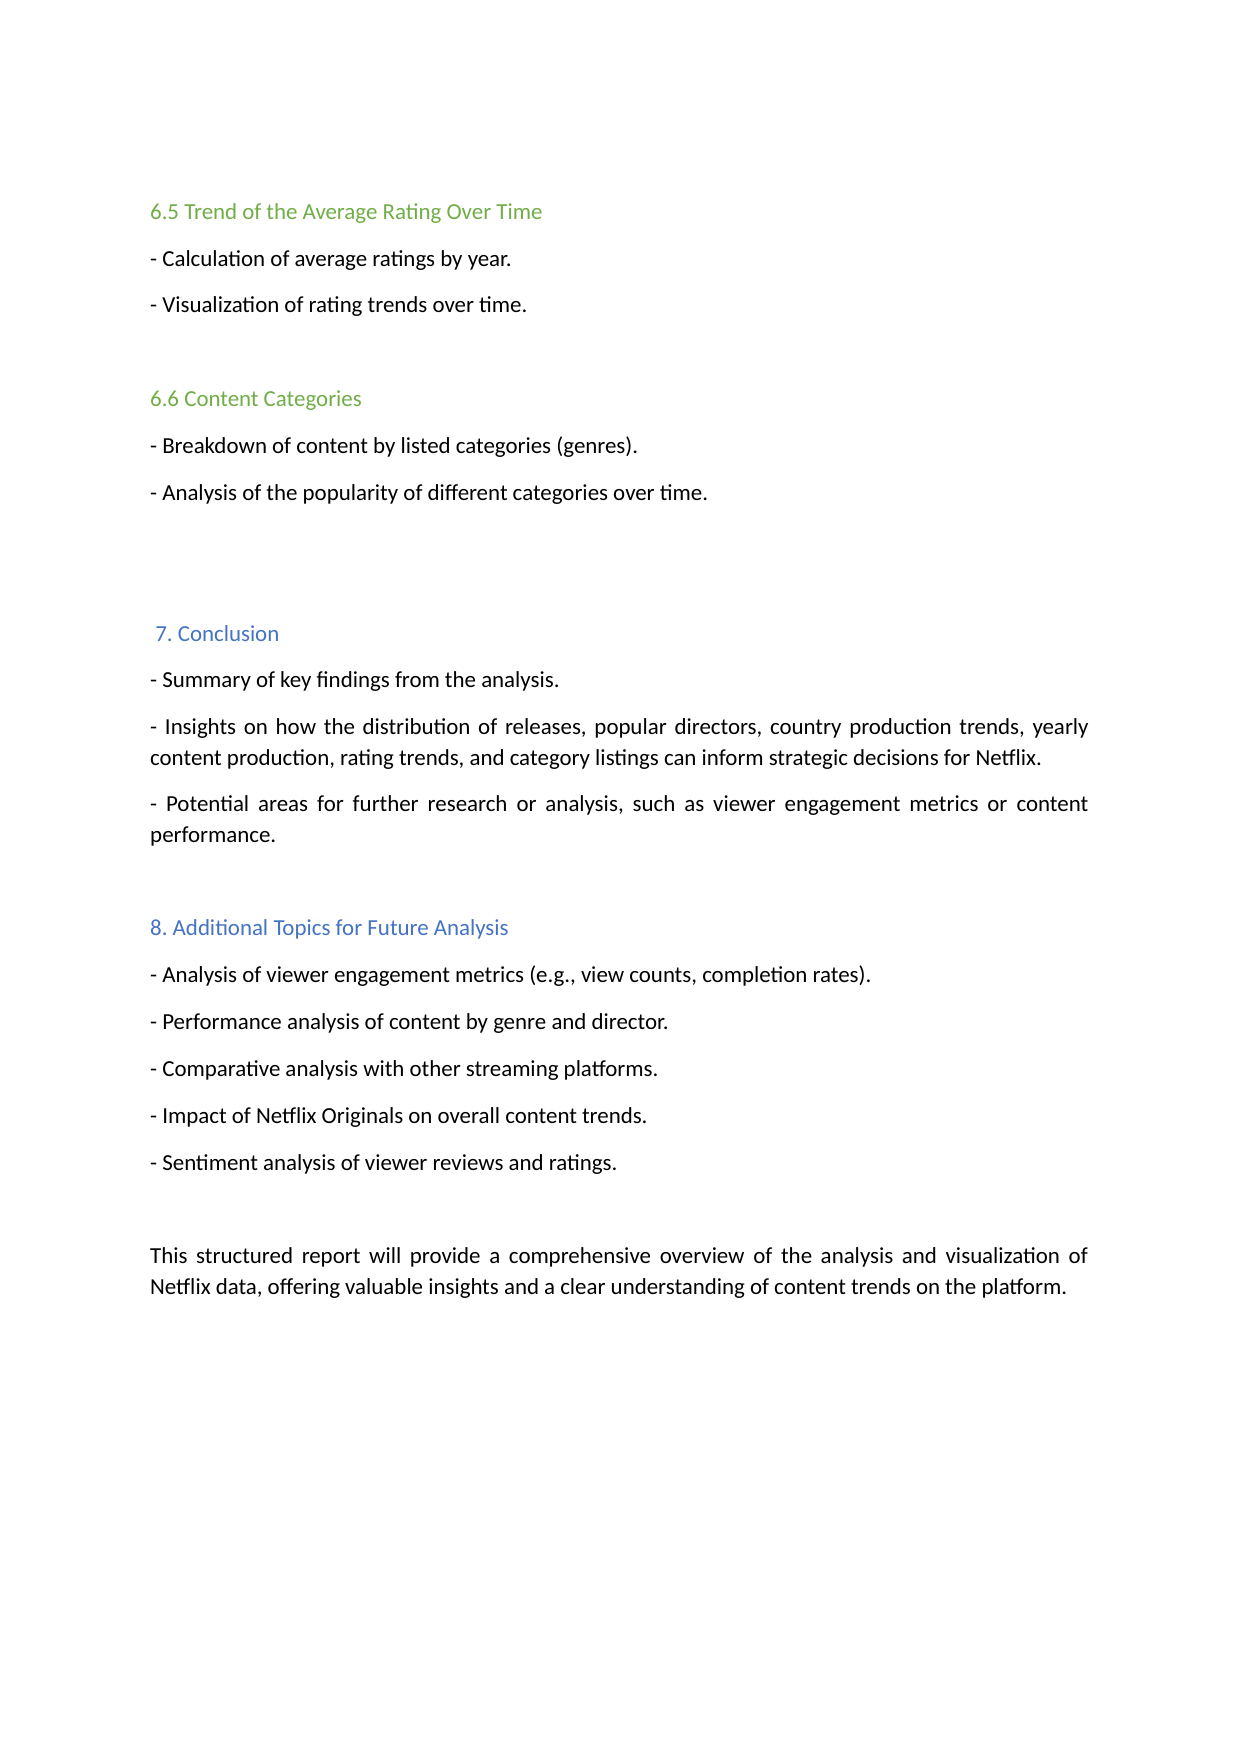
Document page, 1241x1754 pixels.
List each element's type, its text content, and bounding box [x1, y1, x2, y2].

text - Impact of Netflix Originals on overall content trends. [150, 1101, 1090, 1129]
text - Calculation of average ratings by year. [150, 244, 1090, 272]
text 8. Additional Topics for Future Analysis [150, 913, 1090, 942]
text - Analysis of viewer engagement metrics (e.g., view counts, completion rates). [150, 960, 1090, 988]
text 7. Conclusion [150, 619, 1090, 647]
text - Comparative analysis with other streaming platforms. [150, 1054, 1090, 1082]
text 6.5 Trend of the Average Rating Over Time [150, 197, 1090, 225]
text - Breakdown of content by listed categories (genres). [150, 431, 1090, 459]
text - Sentiment analysis of viewer reviews and ratings. [150, 1148, 1090, 1176]
text - Insights on how the distribution of releases, popular directors, country production trends, yearly content production, rating trends, and category listings can inform strategic decisions for Netflix. [150, 712, 1090, 771]
text This structured report will provide a comprehensive overview of the analysis and visualization of Netflix data, offering valuable insights and a clear understanding of content trends on the platform. [150, 1242, 1090, 1300]
text - Summary of key findings from the analysis. [150, 666, 1090, 694]
text - Visualization of rating trends over time. [150, 291, 1090, 319]
text - Analysis of the popularity of different categories over time. [150, 478, 1090, 506]
text - Performance analysis of content by genre and director. [150, 1007, 1090, 1035]
text - Potential areas for further research or analysis, such as viewer engagement metrics or content performance. [150, 789, 1090, 848]
text 6.6 Content Categories [150, 384, 1090, 412]
